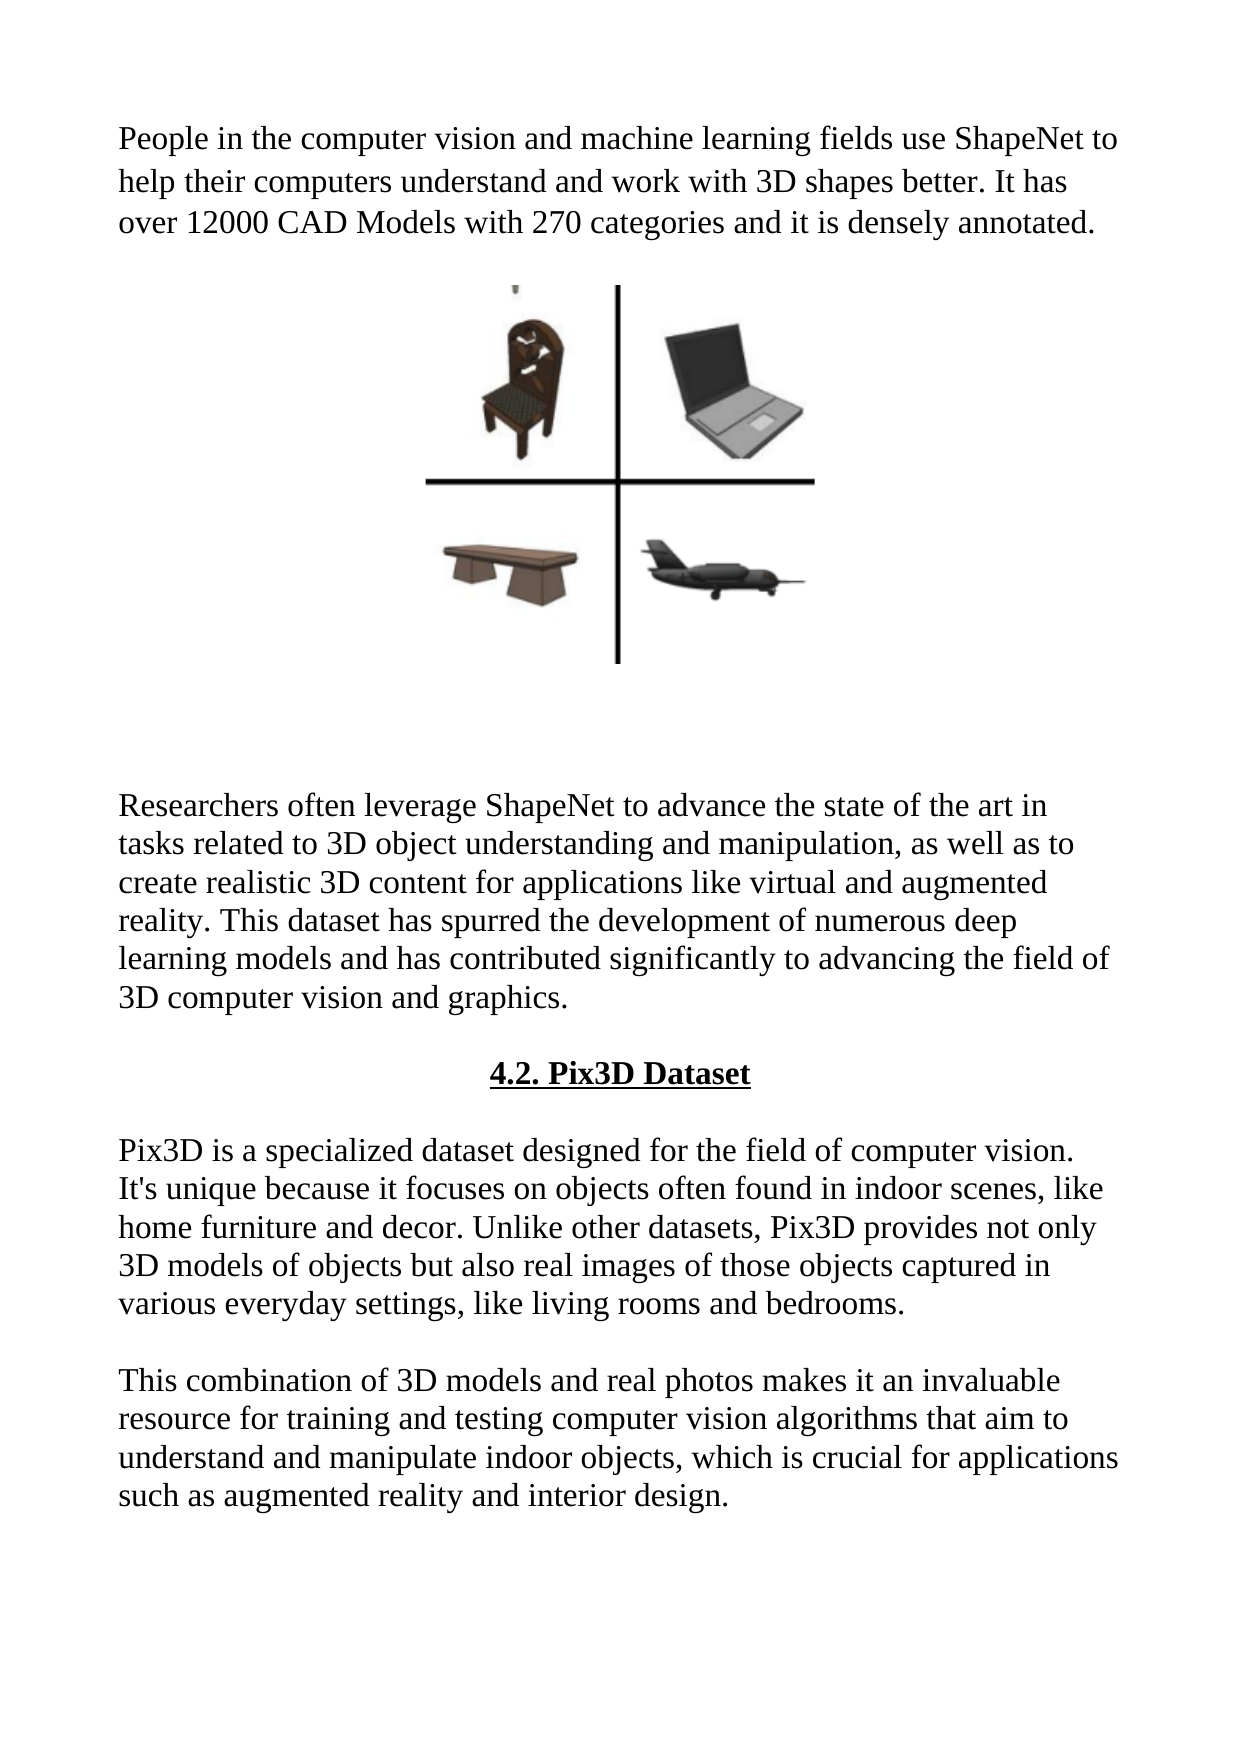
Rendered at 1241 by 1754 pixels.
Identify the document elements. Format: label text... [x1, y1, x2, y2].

picture [425, 285, 815, 664]
text This combination of 3D models and real photos makes it an invaluable resource for training and testing computer vision algorithms that aim to understand and manipulate indoor objects, which is crucial for applications such as augmented reality and interior design. [118, 1360, 1122, 1513]
text Pix3D is a specialized dataset designed for the field of computer vision. It's unique because it focuses on objects often found in indoor scenes, like home furniture and decor. Unlike other datasets, Pix3D provides not only 3D models of objects but also real images of those objects captured in various everyday settings, like living rooms and bedrooms. [118, 1130, 1122, 1322]
text 4.2. Pix3D Dataset [118, 1053, 1122, 1092]
text Researchers often leverage ShapeNet to advance the state of the art in tasks related to 3D object understanding and manipulation, as well as to create realistic 3D content for applications like virtual and augmented reality. This dataset has spurred the development of numerous deep learning models and has contributed significantly to advancing the field of 3D computer vision and graphics. [118, 785, 1122, 1015]
text People in the computer vision and machine learning fields use ShapeNet to help their computers understand and work with 3D shapes better. It has over 12000 CAD Models with 270 categories and it is densely annotated. [118, 118, 1122, 240]
